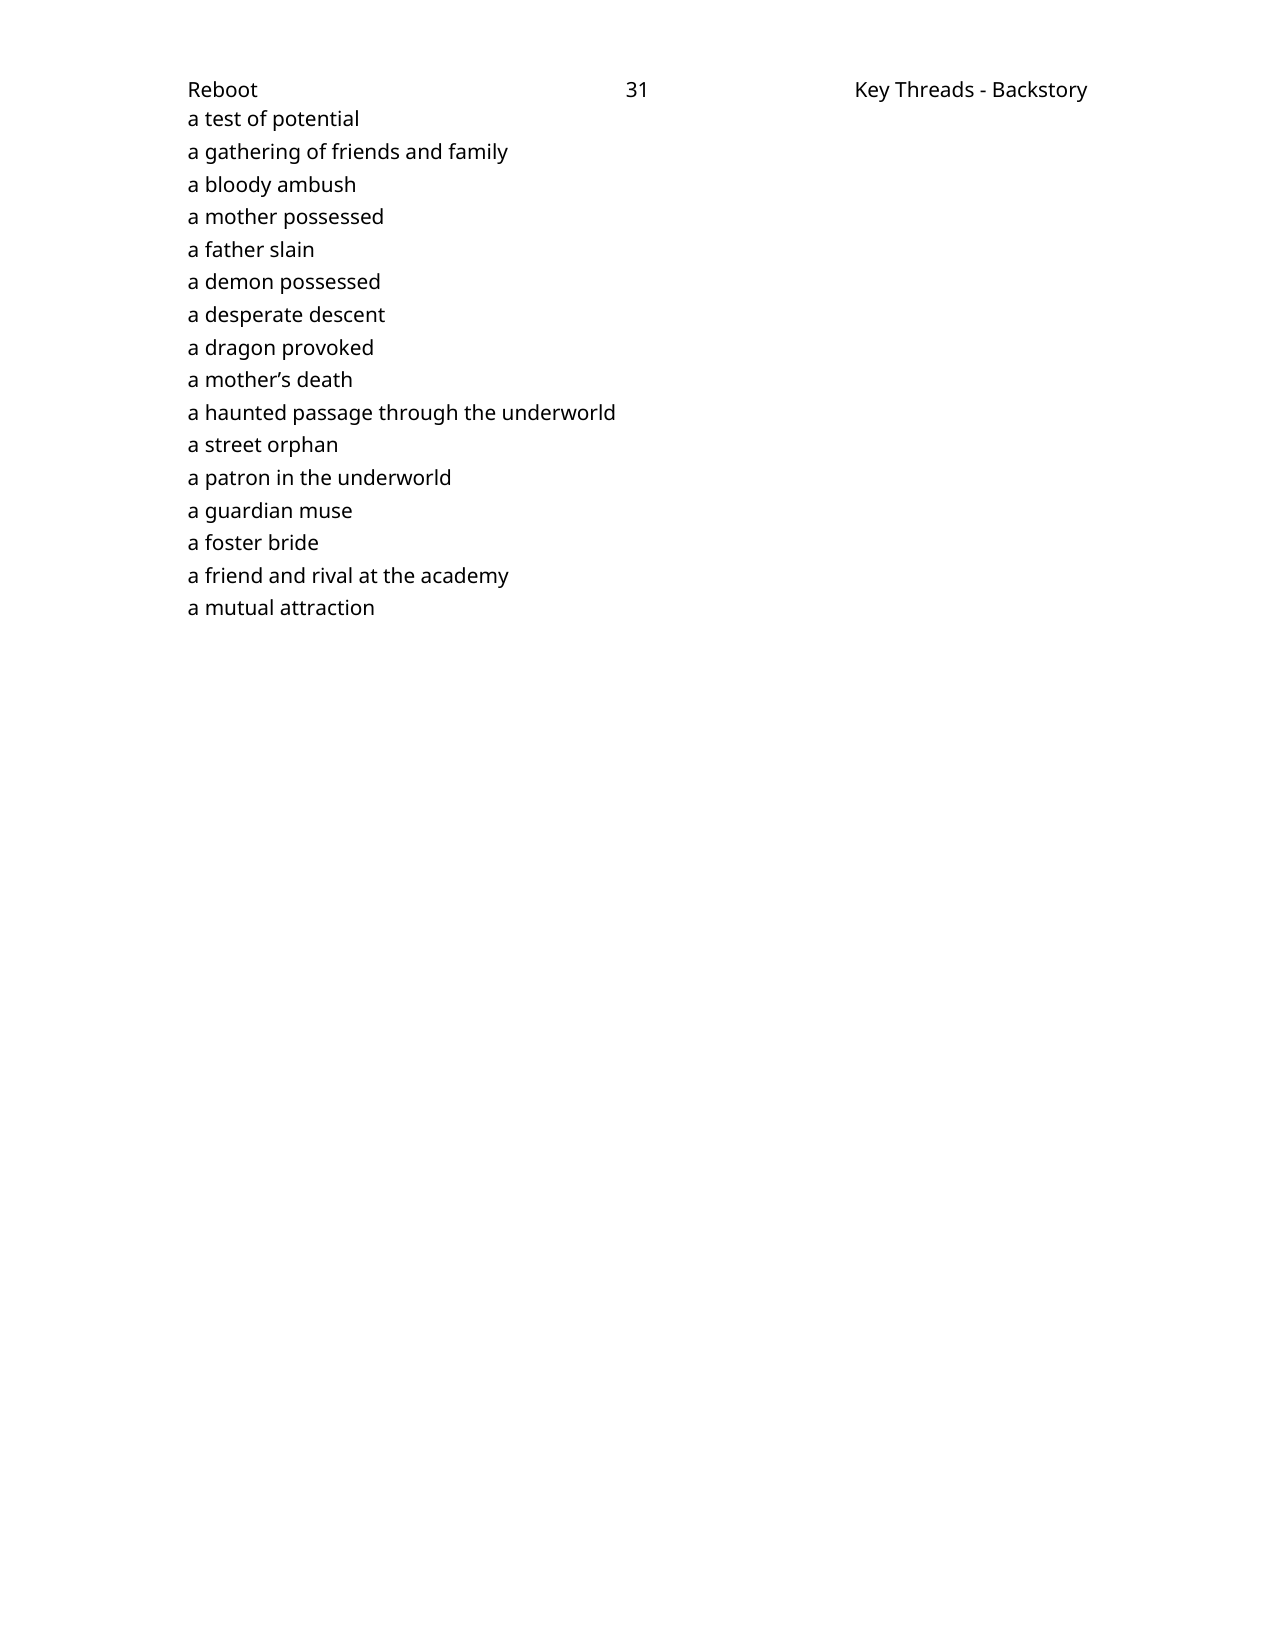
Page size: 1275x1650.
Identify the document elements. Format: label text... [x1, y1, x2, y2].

text a mutual attraction [187, 593, 1087, 622]
text a test of potential [187, 104, 1087, 133]
text a foster bride [187, 528, 1087, 557]
text a gathering of friends and family [187, 137, 1087, 166]
text a father slain [187, 235, 1087, 263]
text a haunted passage through the underworld [187, 398, 1087, 426]
text a street orphan [187, 431, 1087, 459]
text a mother’s death [187, 365, 1087, 394]
text a mother possessed [187, 202, 1087, 231]
text a friend and rival at the academy [187, 561, 1087, 589]
text a bloody ambush [187, 170, 1087, 198]
text a guardian muse [187, 496, 1087, 524]
text a demon possessed [187, 267, 1087, 296]
text a patron in the underworld [187, 463, 1087, 492]
text a dragon provoked [187, 333, 1087, 361]
text a desperate descent [187, 300, 1087, 328]
